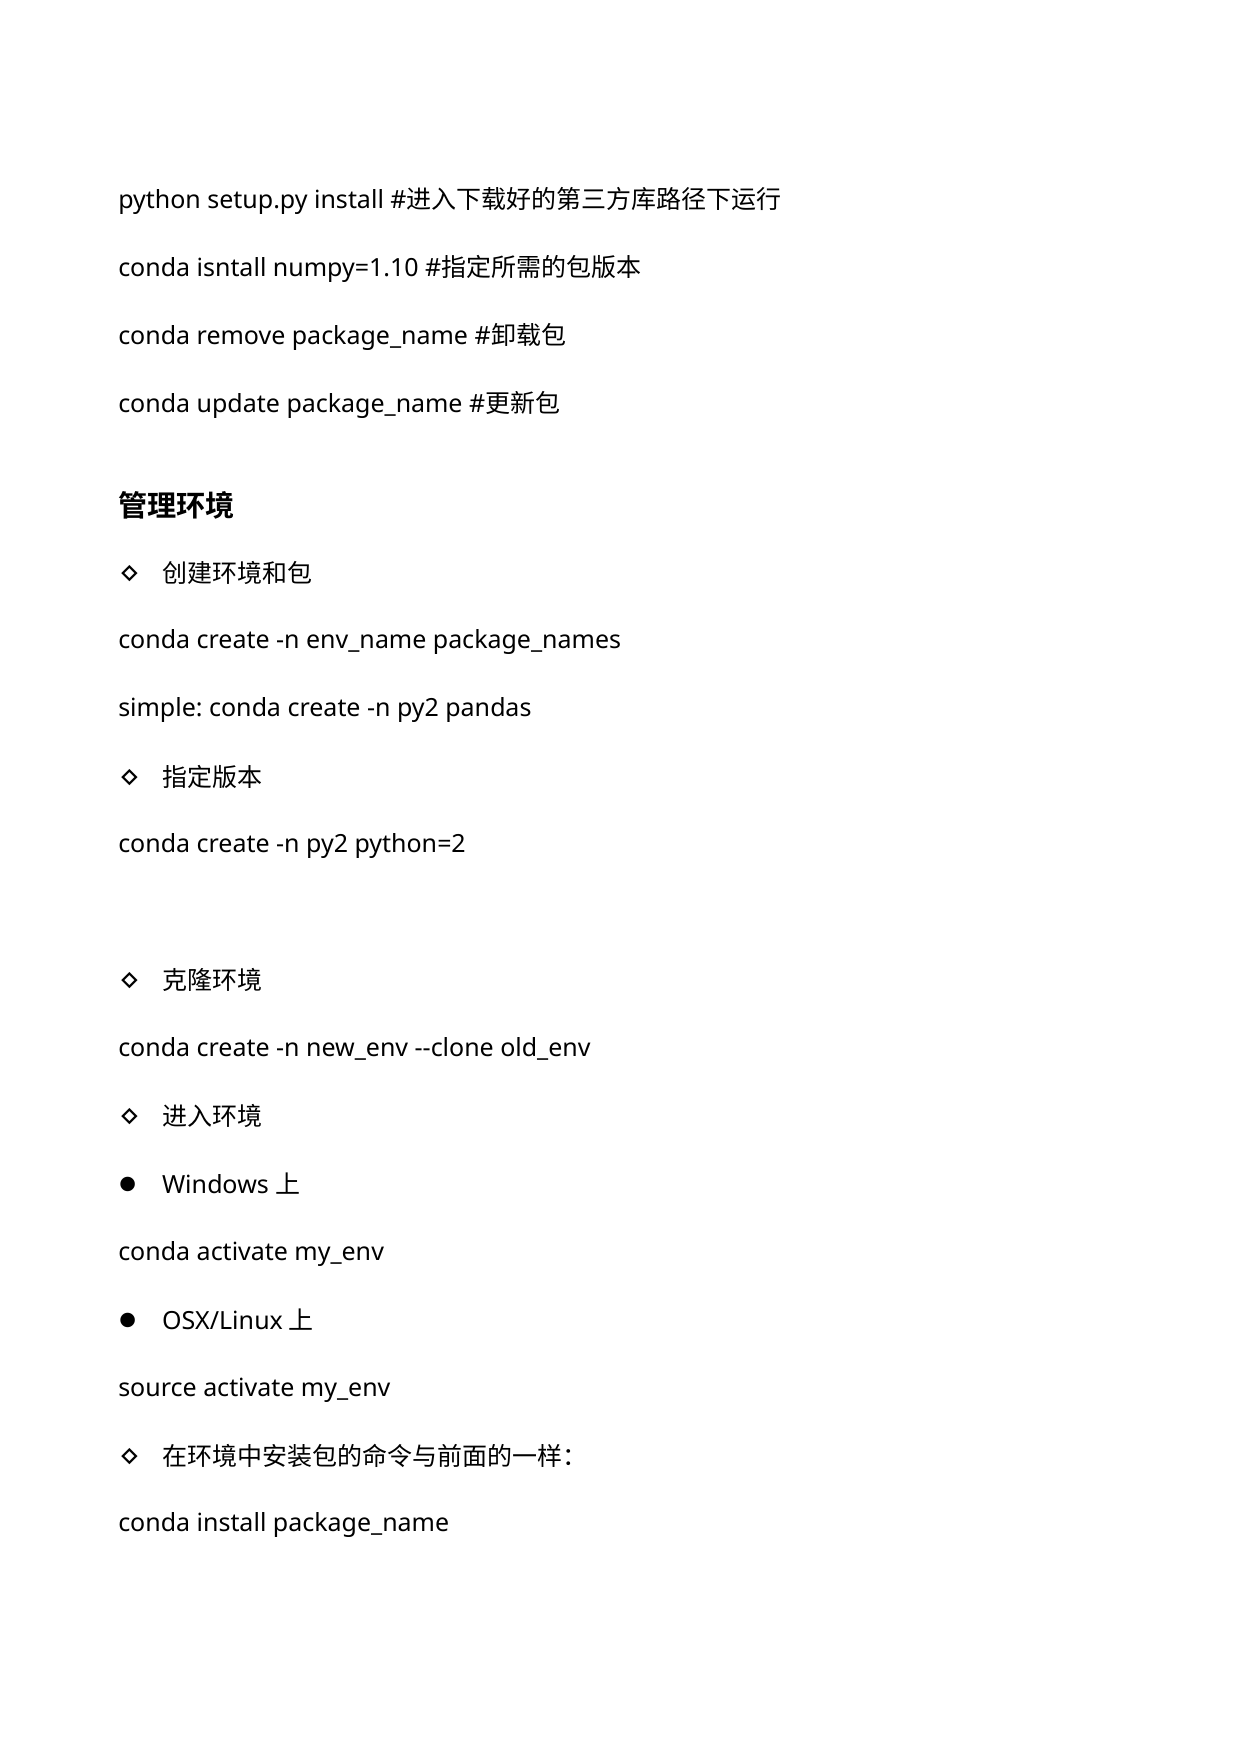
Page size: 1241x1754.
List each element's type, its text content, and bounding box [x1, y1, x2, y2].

list OSX/Linux上 [118, 1284, 1122, 1352]
text conda update package_name #更新包 [118, 368, 1122, 436]
text conda create -n py2 python=2 [118, 809, 1122, 877]
list 克隆环境 [118, 945, 1122, 1013]
list 在环境中安装包的命令与前面的一样： [118, 1420, 1122, 1488]
list 指定版本 [118, 741, 1122, 809]
text conda isntall numpy=1.10 #指定所需的包版本 [118, 232, 1122, 300]
text conda create -n env_name package_names [118, 605, 1122, 673]
list 创建环境和包 [118, 537, 1122, 605]
text conda create -n new_env --clone old_env [118, 1013, 1122, 1081]
text conda remove package_name #卸载包 [118, 300, 1122, 368]
subtitle 管理环境 [118, 469, 1122, 537]
text conda install package_name [118, 1488, 1122, 1556]
list 进入环境 [118, 1081, 1122, 1149]
text conda activate my_env [118, 1217, 1122, 1284]
text source activate my_env [118, 1352, 1122, 1420]
text python setup.py install #进入下载好的第三方库路径下运行 [118, 164, 1122, 232]
text simple: conda create -n py2 pandas [118, 673, 1122, 741]
list Windows 上 [118, 1149, 1122, 1217]
